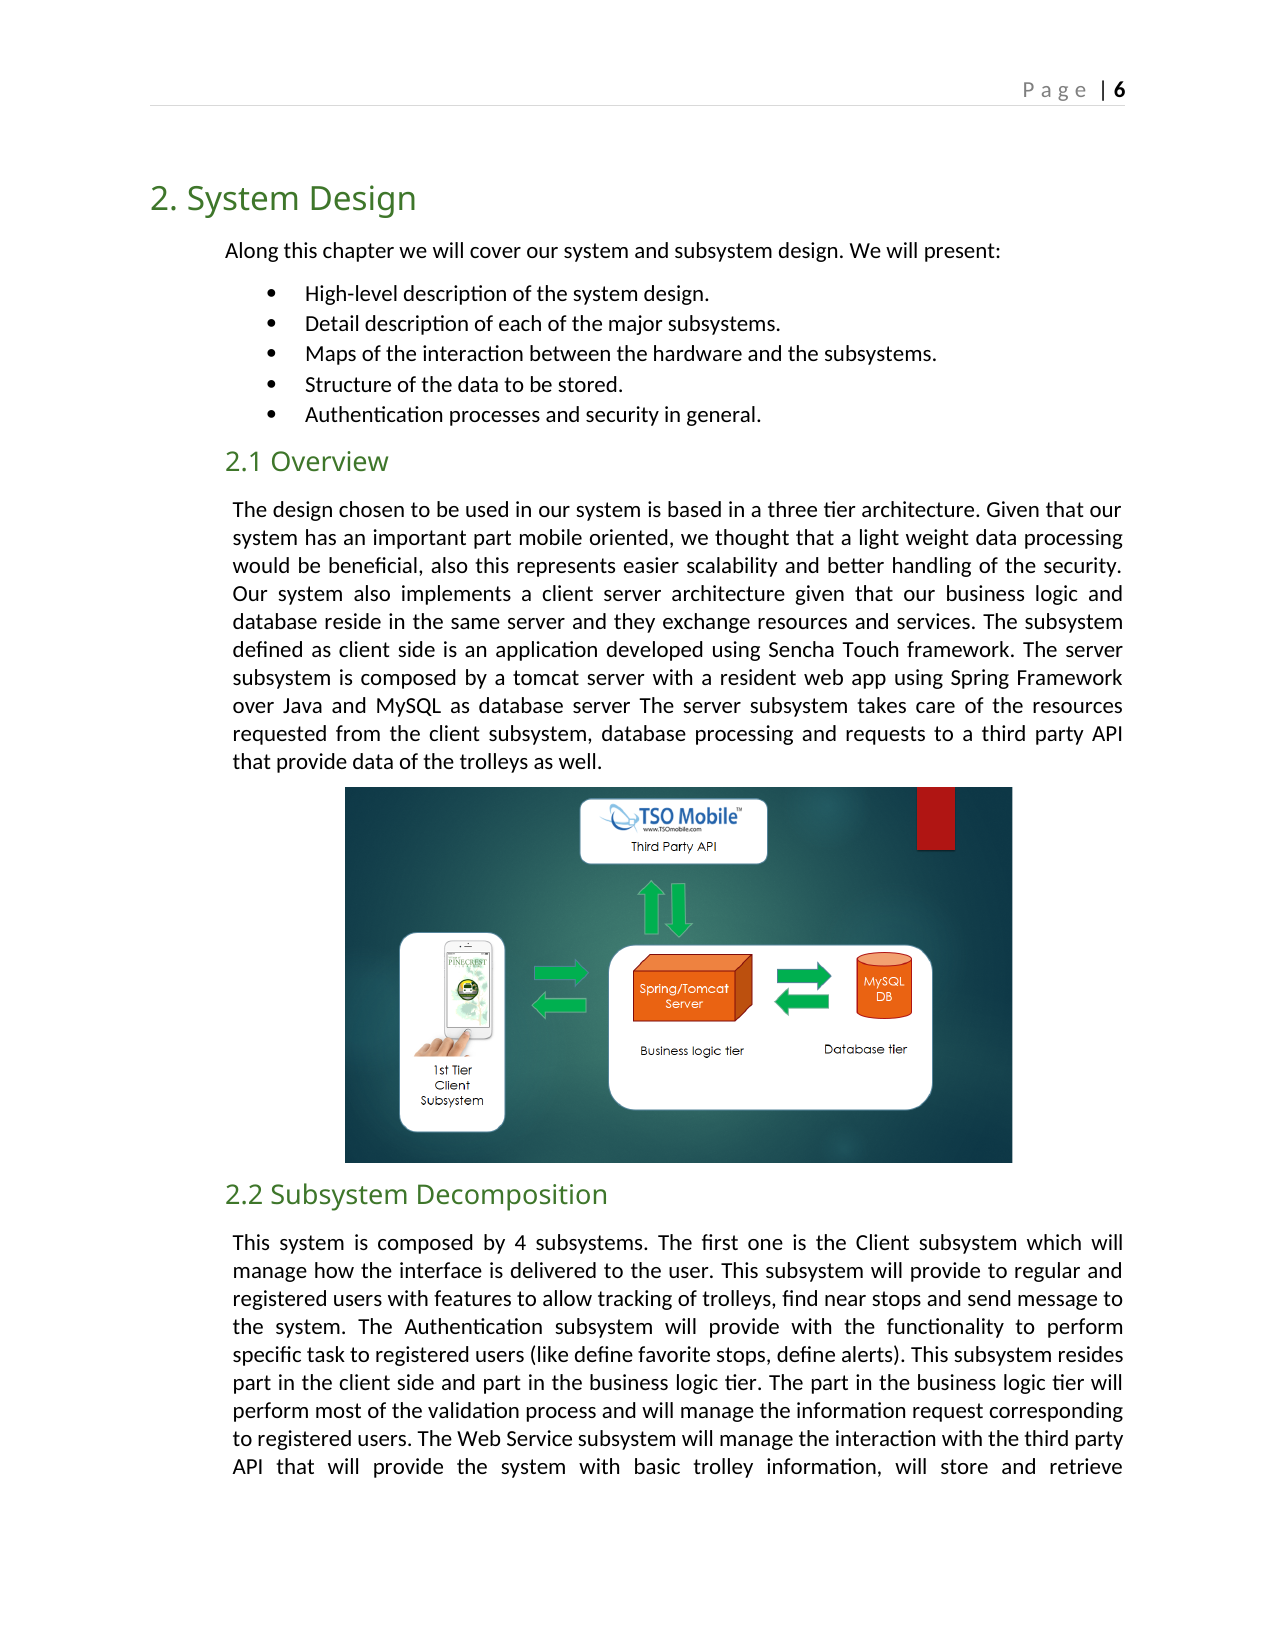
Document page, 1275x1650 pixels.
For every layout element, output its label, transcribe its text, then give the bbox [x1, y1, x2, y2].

subtitle 2.2 Subsystem Decomposition [150, 1176, 1125, 1212]
subtitle 2. System Design [150, 175, 1125, 220]
list Authentication processes and security in general. [267, 400, 1125, 428]
text The design chosen to be used in our system is based in a three tier architecture. Given that our system has an important part mobile oriented, we thought that a light weight data processing would be beneficial, also this represents easier scalability and better handling of the security. Our system also implements a client server architecture given that our business logic and database reside in the same server and they exchange resources and services. The subsystem defined as client side is an application developed using Sencha Touch framework. The server subsystem is composed by a tomcat server with a resident web app using Spring Framework over Java and MySQL as database server The server subsystem takes care of the resources requested from the client subsystem, database processing and requests to a third party API that provide data of the trolleys as well. [232, 495, 1125, 775]
list High-level description of the system design. [267, 279, 1125, 307]
list Maps of the interaction between the hardware and the subsystems. [267, 339, 1125, 368]
list Detail description of each of the major subsystems. [267, 309, 1125, 337]
text Along this chapter we will cover our system and subsystem design. We will present: [225, 236, 1125, 264]
subtitle 2.1 Overview [150, 443, 1125, 479]
list Structure of the data to be stored. [267, 370, 1125, 398]
picture [345, 787, 1013, 1163]
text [232, 1228, 1125, 1480]
